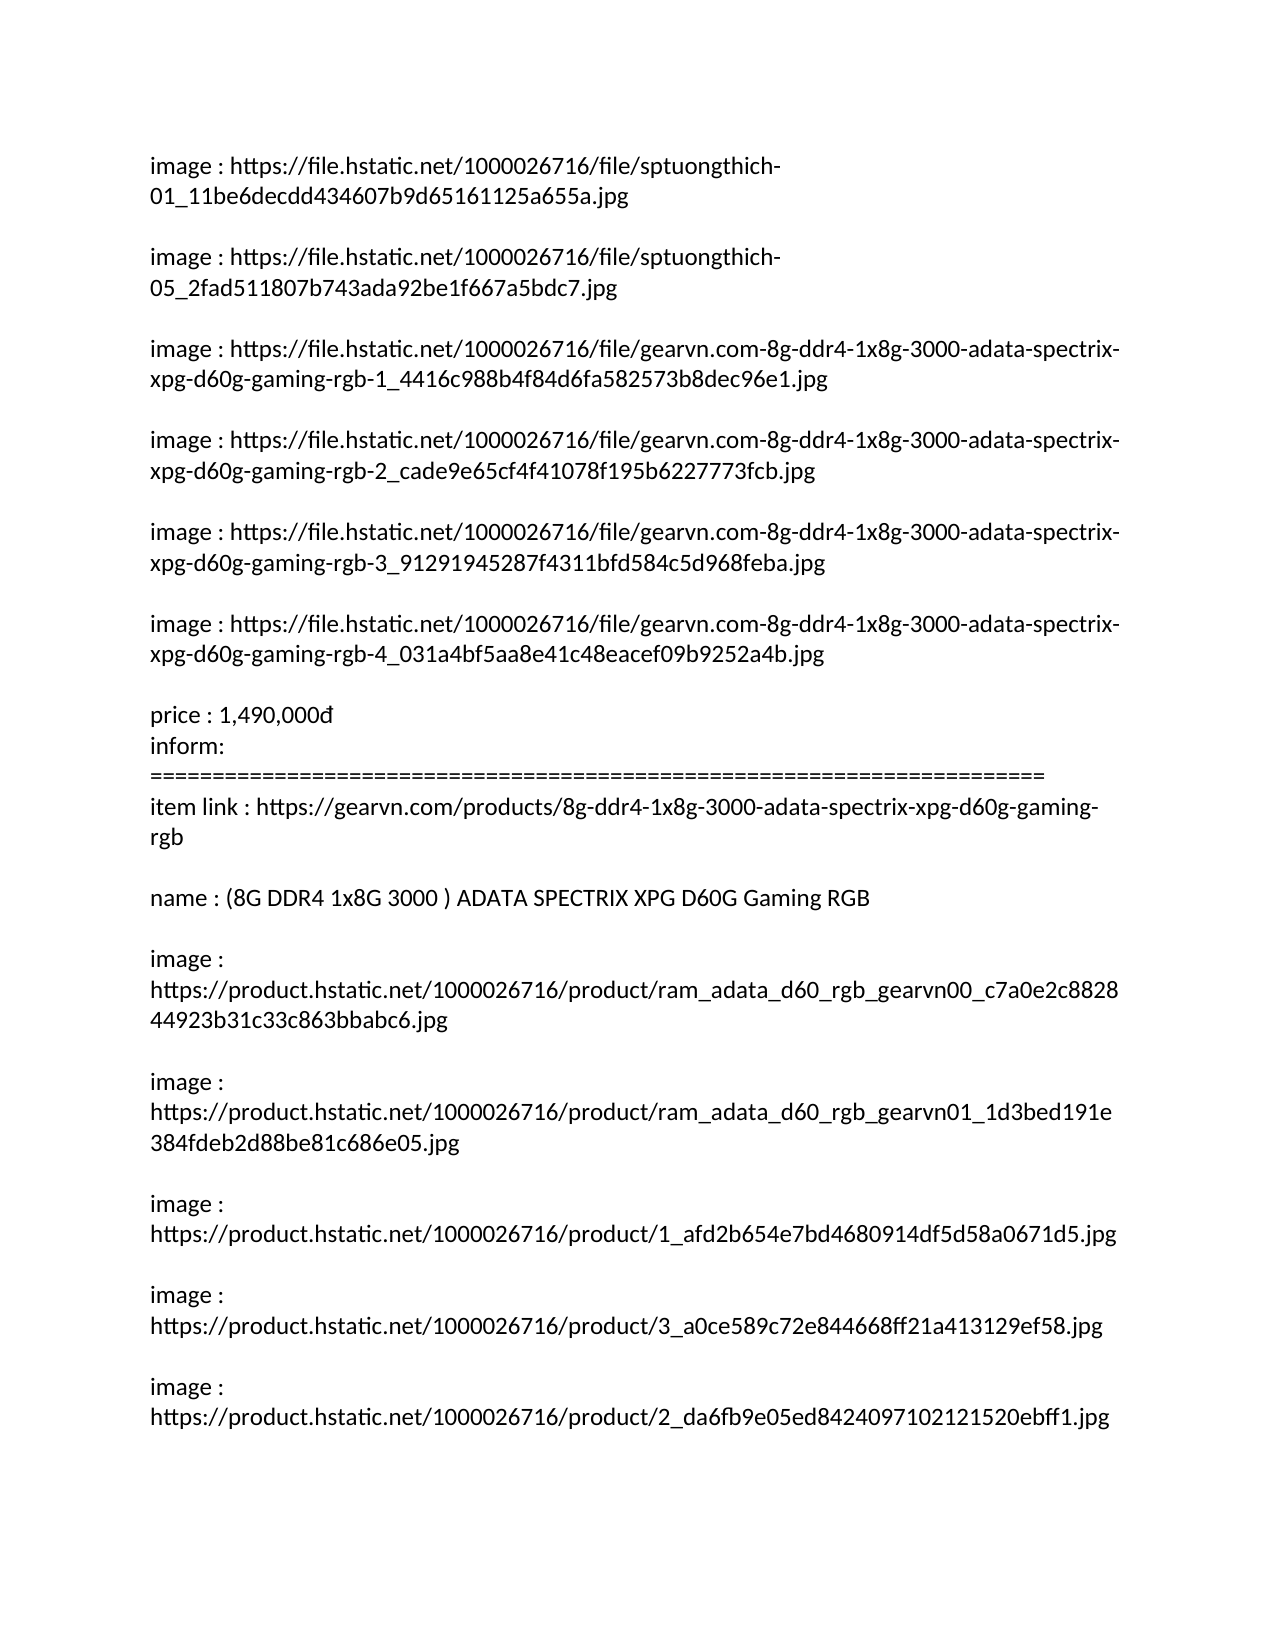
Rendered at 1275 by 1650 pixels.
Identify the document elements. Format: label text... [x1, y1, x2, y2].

text item link : https://gearvn.com/products/8g-ddr4-1x8g-3000-adata-spectrix-xpg-d60g-gaming-rgb [150, 791, 1125, 852]
text image : https://product.hstatic.net/1000026716/product/3_a0ce589c72e844668ff21a413129ef58.jpg [150, 1279, 1125, 1340]
text image : https://product.hstatic.net/1000026716/product/1_afd2b654e7bd4680914df5d58a0671d5.jpg [150, 1188, 1125, 1249]
text name : (8G DDR4 1x8G 3000 ) ADATA SPECTRIX XPG D60G Gaming RGB [150, 882, 1125, 913]
text image : https://file.hstatic.net/1000026716/file/gearvn.com-8g-ddr4-1x8g-3000-adata-spectrix-xpg-d60g-gaming-rgb-3_91291945287f4311bfd584c5d968feba.jpg [150, 516, 1125, 577]
text image : https://product.hstatic.net/1000026716/product/ram_adata_d60_rgb_gearvn00_c7a0e2c882844923b31c33c863bbabc6.jpg [150, 943, 1125, 1035]
text image : https://product.hstatic.net/1000026716/product/2_da6fb9e05ed8424097102121520ebff1.jpg [150, 1371, 1125, 1432]
text image : https://file.hstatic.net/1000026716/file/gearvn.com-8g-ddr4-1x8g-3000-adata-spectrix-xpg-d60g-gaming-rgb-2_cade9e65cf4f41078f195b6227773fcb.jpg [150, 425, 1125, 486]
text image : https://file.hstatic.net/1000026716/file/gearvn.com-8g-ddr4-1x8g-3000-adata-spectrix-xpg-d60g-gaming-rgb-1_4416c988b4f84d6fa582573b8dec96e1.jpg [150, 333, 1125, 394]
text price : 1,490,000đ [150, 699, 1125, 730]
text image : https://file.hstatic.net/1000026716/file/gearvn.com-8g-ddr4-1x8g-3000-adata-spectrix-xpg-d60g-gaming-rgb-4_031a4bf5aa8e41c48eacef09b9252a4b.jpg [150, 608, 1125, 669]
text image : https://file.hstatic.net/1000026716/file/sptuongthich-05_2fad511807b743ada92be1f667a5bdc7.jpg [150, 242, 1125, 303]
text ======================================================================== [150, 760, 1125, 791]
text image : https://product.hstatic.net/1000026716/product/ram_adata_d60_rgb_gearvn01_1d3bed191e384fdeb2d88be81c686e05.jpg [150, 1066, 1125, 1157]
text inform: [150, 730, 1125, 760]
text image : https://file.hstatic.net/1000026716/file/sptuongthich-01_11be6decdd434607b9d65161125a655a.jpg [150, 150, 1125, 211]
